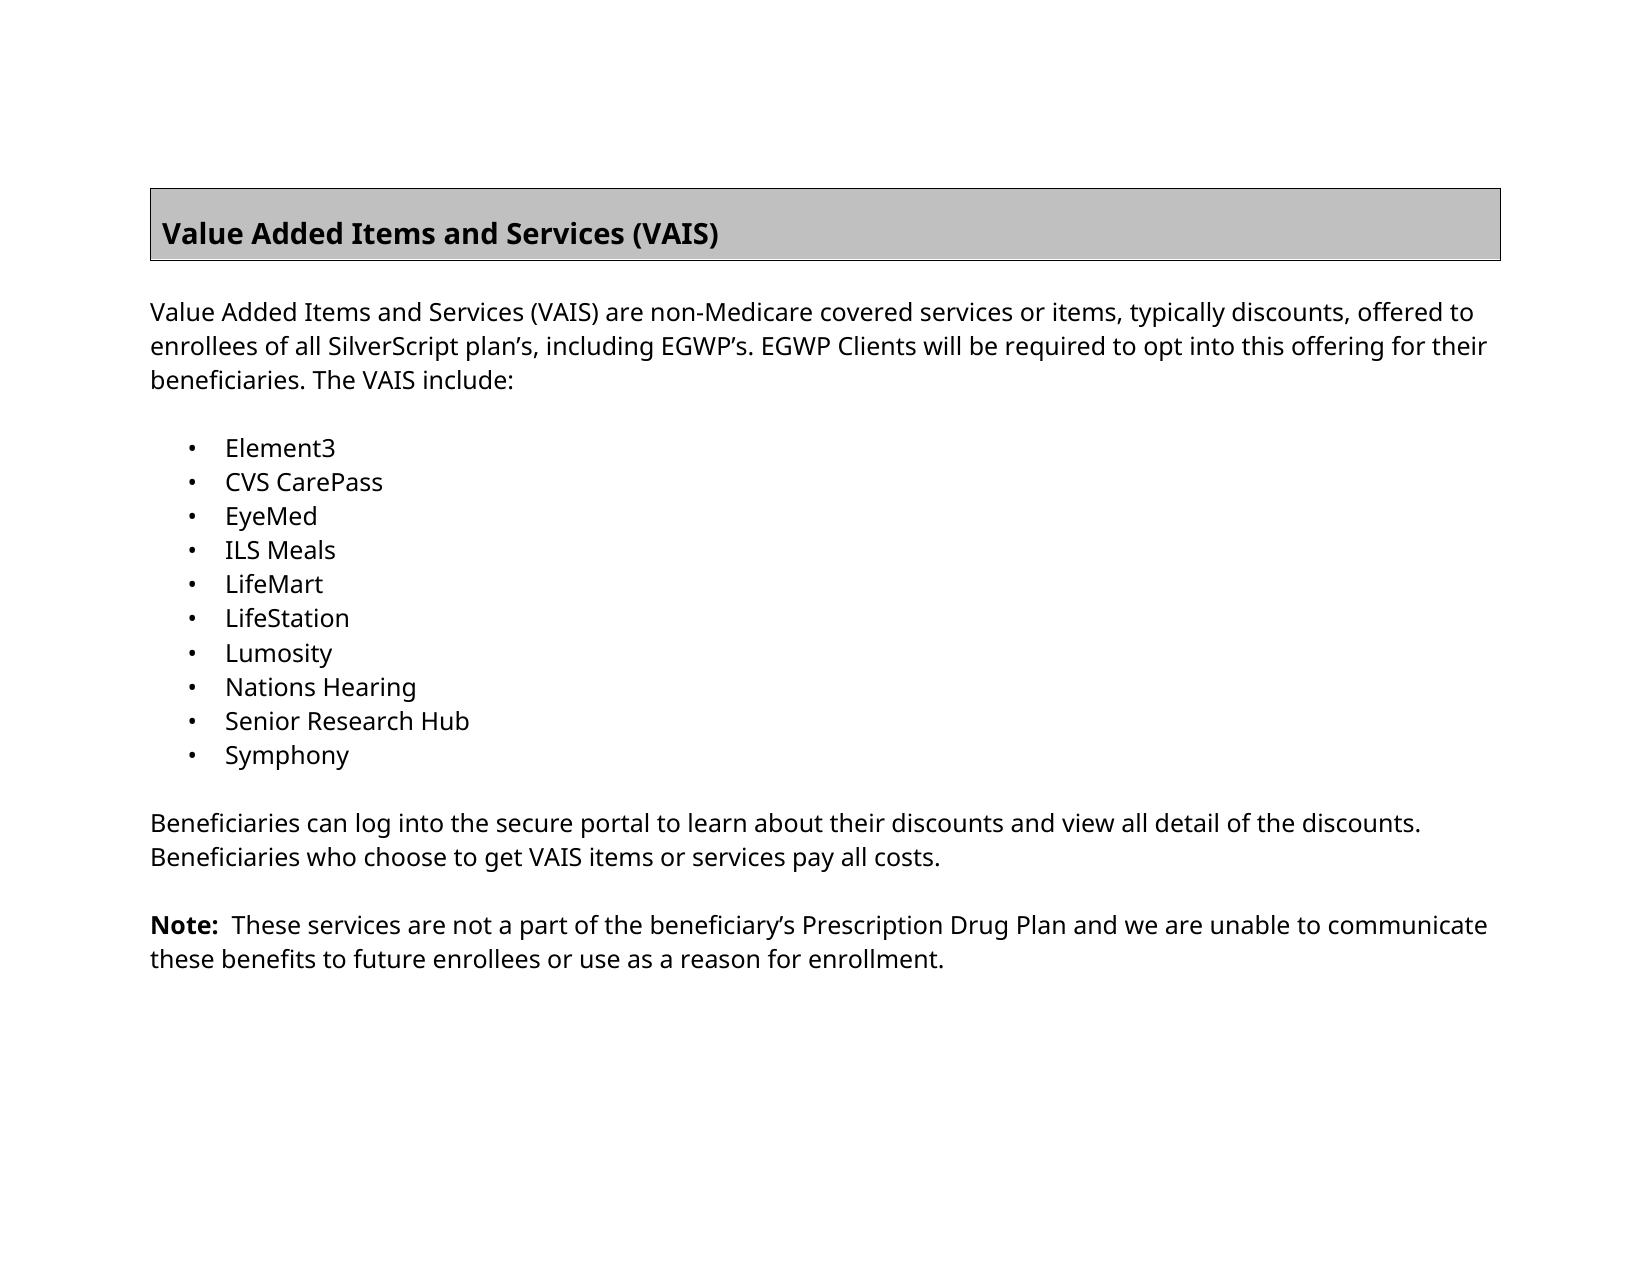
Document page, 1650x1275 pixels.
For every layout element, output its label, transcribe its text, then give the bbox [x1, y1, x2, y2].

text Beneficiaries can log into the secure portal to learn about their discounts and view all detail of the discounts. Beneficiaries who choose to get VAIS items or services pay all costs. [150, 806, 1500, 874]
text Note: These services are not a part of the beneficiary’s Prescription Drug Plan and we are unable to communicate these benefits to future enrollees or use as a reason for enrollment. [150, 908, 1500, 976]
text Value Added Items and Services (VAIS) are non-Medicare covered services or items, typically discounts, offered to enrollees of all SilverScript plan’s, including EGWP’s. EGWP Clients will be required to opt into this offering for their beneficiaries. The VAIS include: [150, 294, 1500, 397]
list Symphony [187, 737, 1500, 771]
list EyeMed [187, 499, 1500, 533]
list Senior Research Hub [187, 703, 1500, 737]
list Element3 [187, 431, 1500, 465]
list Nations Hearing [187, 669, 1500, 703]
list LifeStation [187, 601, 1500, 635]
table_header Value Added Items and Services (VAIS) [151, 189, 1500, 259]
list Lumosity [187, 635, 1500, 669]
list CVS CarePass [187, 465, 1500, 499]
list ILS Meals [187, 533, 1500, 567]
list LifeMart [187, 567, 1500, 601]
